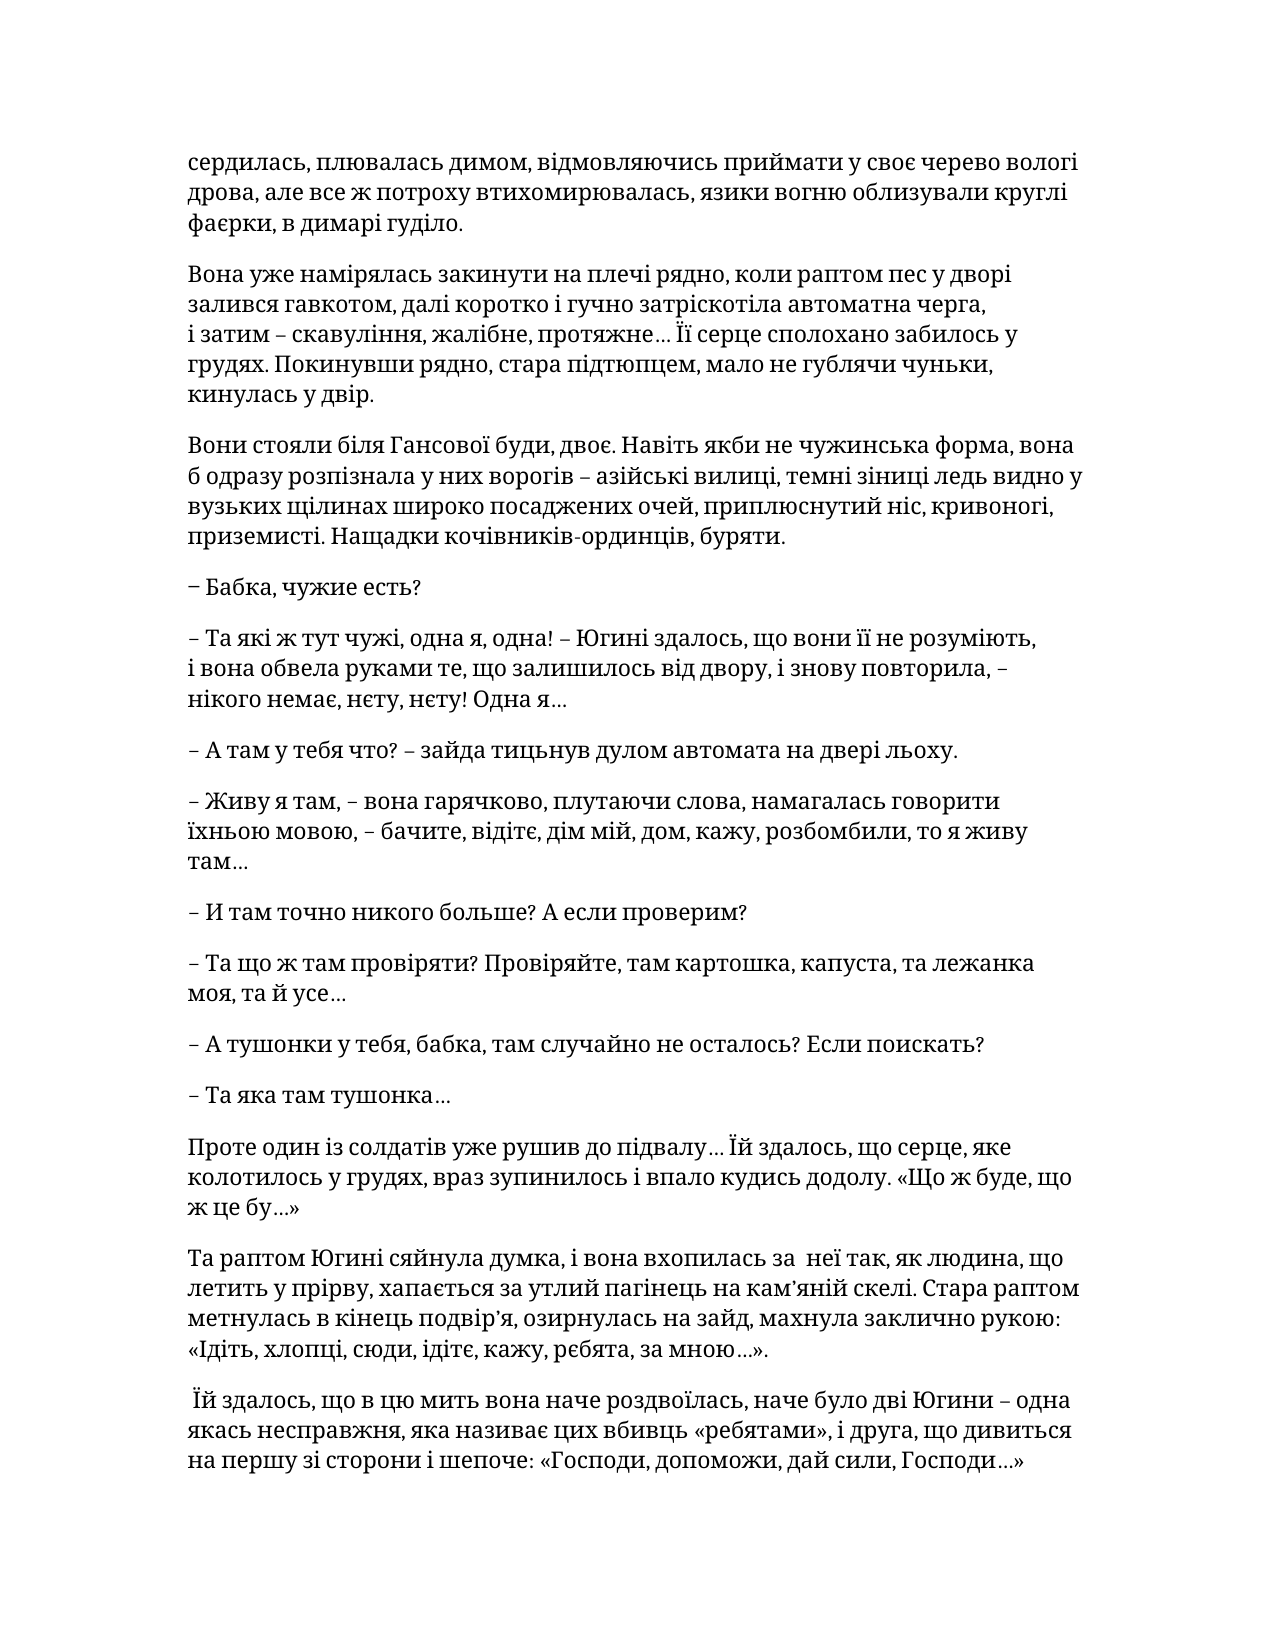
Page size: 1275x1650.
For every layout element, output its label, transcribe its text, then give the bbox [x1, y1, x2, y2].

text − И там точно никого больше? А если проверим? [187, 900, 1087, 926]
text Та раптом Югині сяйнула думка, і вона вхопилась за неї так, як людина, що летить у прірву, хапається за утлий пагінець на кам’яній скелі. Стара раптом метнулась в кінець подвір’я, озирнулась на зайд, махнула заклично рукою: «Ідіть, хлопці, сюди, ідітє, кажу, рєбята, за мною…». [187, 1246, 1087, 1363]
text Вони стояли біля Гансової буди, двоє. Навіть якби не чужинська форма, вона б одразу розпізнала у них ворогів – азійські вилиці, темні зіниці ледь видно у вузьких щілинах широко посаджених очей, приплюснутий ніс, кривоногі, приземисті. Нащадки кочівників-ординців, буряти. [187, 433, 1087, 550]
text ‒ Бабка, чужие есть? [187, 575, 1087, 601]
text − А там у тебя что? – зайда тицьнув дулом автомата на двері льоху. [187, 737, 1087, 764]
text − Та що ж там провіряти? Провіряйте, там картошка, капуста, та лежанка моя, та й усе… [187, 951, 1087, 1008]
text Вона уже намірялась закинути на плечі рядно, коли раптом пес у дворі залився гавкотом, далі коротко і гучно затріскотіла автоматна черга, і затим – скавуління, жалібне, протяжне… Її серце сполохано забилось у грудях. Покинувши рядно, стара підтюпцем, мало не гублячи чуньки, кинулась у двір. [187, 261, 1087, 409]
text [187, 150, 1087, 237]
text − Та які ж тут чужі, одна я, одна! – Югині здалось, що вони її не розуміють, і вона обвела руками те, що залишилось від двору, і знову повторила, − нікого немає, нєту, нєту! Одна я… [187, 626, 1087, 713]
text − Та яка там тушонка… [187, 1083, 1087, 1110]
text Їй здалось, що в цю мить вона наче роздвоїлась, наче було дві Югини – одна якась несправжня, яка називає цих вбивць «ребятами», і друга, що дивиться на першу зі сторони і шепоче: «Господи, допоможи, дай сили, Господи…» [187, 1387, 1087, 1474]
text − А тушонки у тебя, бабка, там случайно не осталось? Если поискать? [187, 1032, 1087, 1059]
text Проте один із солдатів уже рушив до підвалу… Їй здалось, що серце, яке колотилось у грудях, враз зупинилось і впало кудись додолу. «Що ж буде, що ж це бу…» [187, 1134, 1087, 1221]
text − Живу я там, − вона гарячково, плутаючи слова, намагалась говорити їхньою мовою, − бачите, відітє, дім мій, дом, кажу, розбомбили, то я живу там… [187, 788, 1087, 875]
